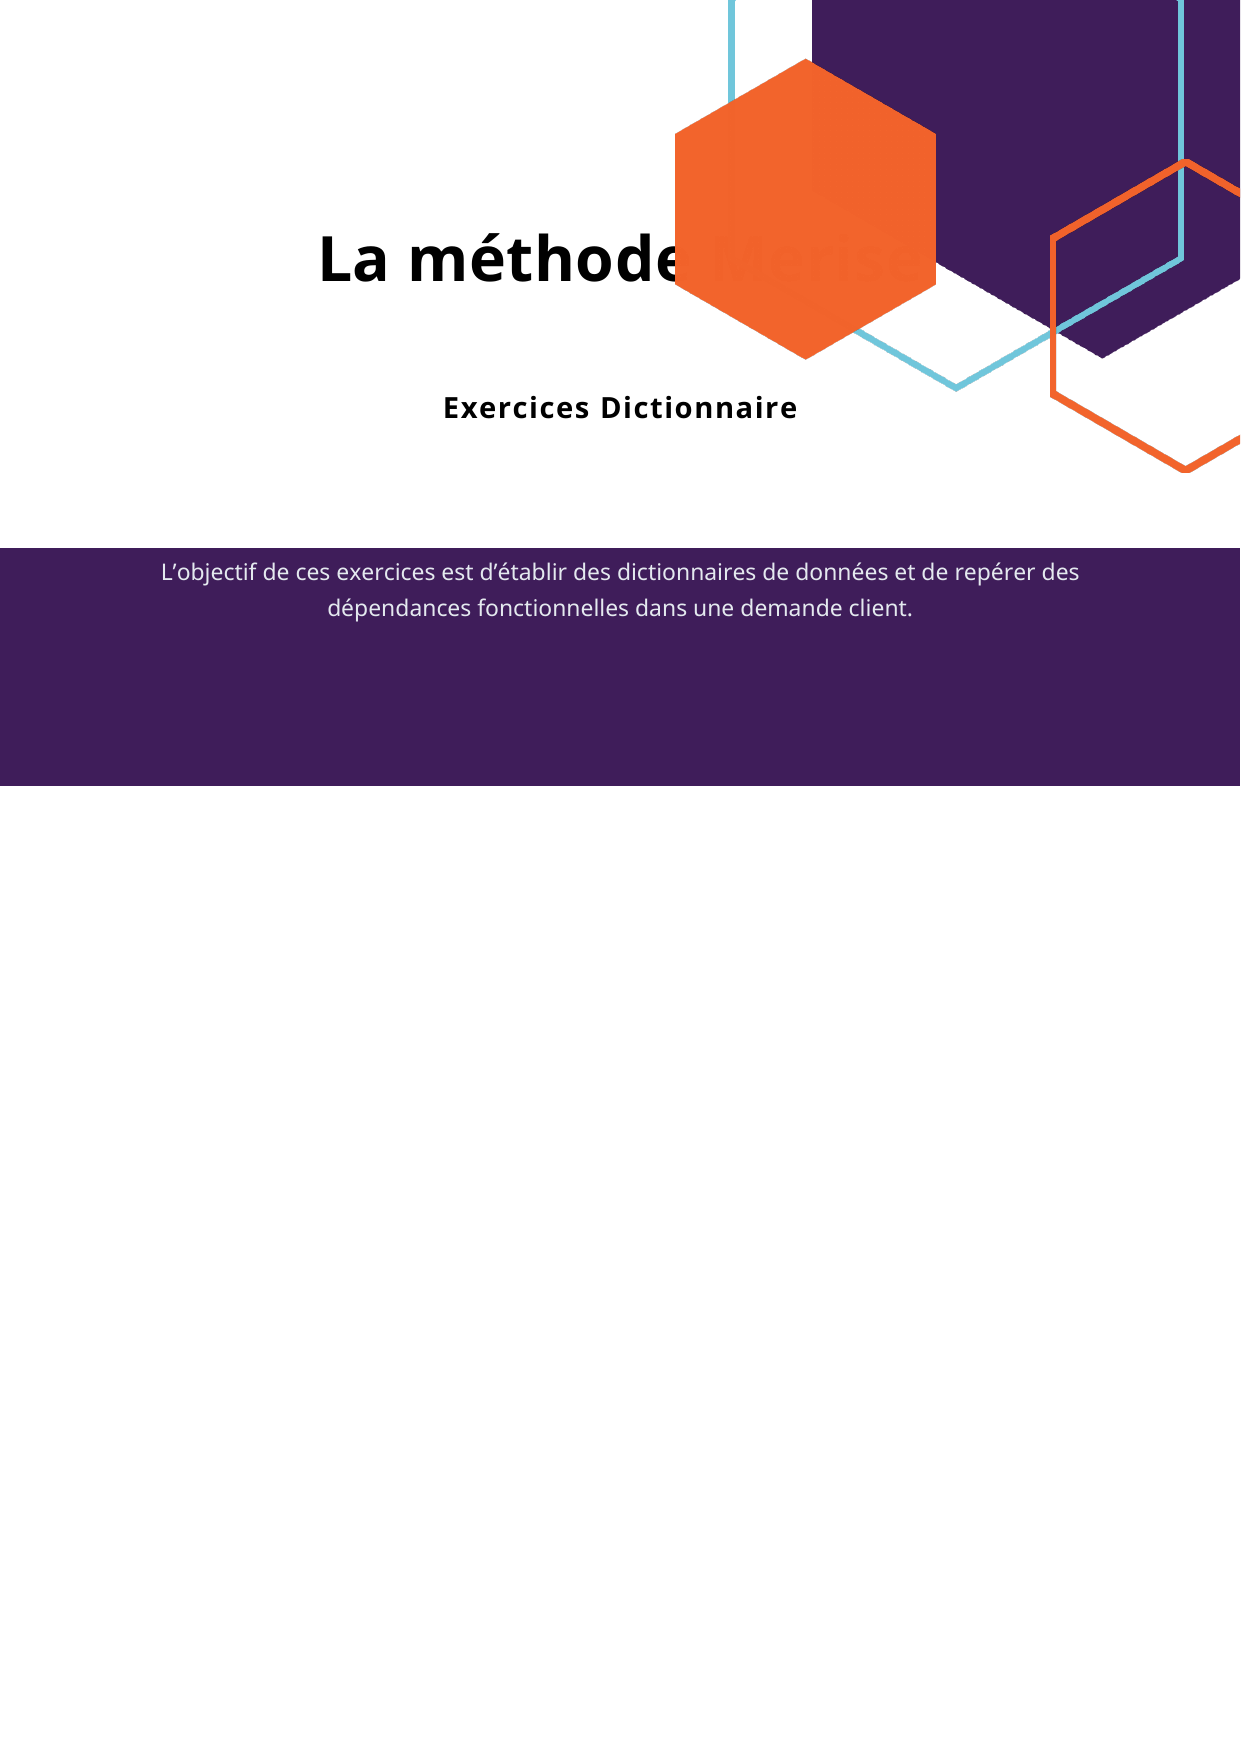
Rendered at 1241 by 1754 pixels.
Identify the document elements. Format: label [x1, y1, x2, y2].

picture [675, 0, 1241, 473]
